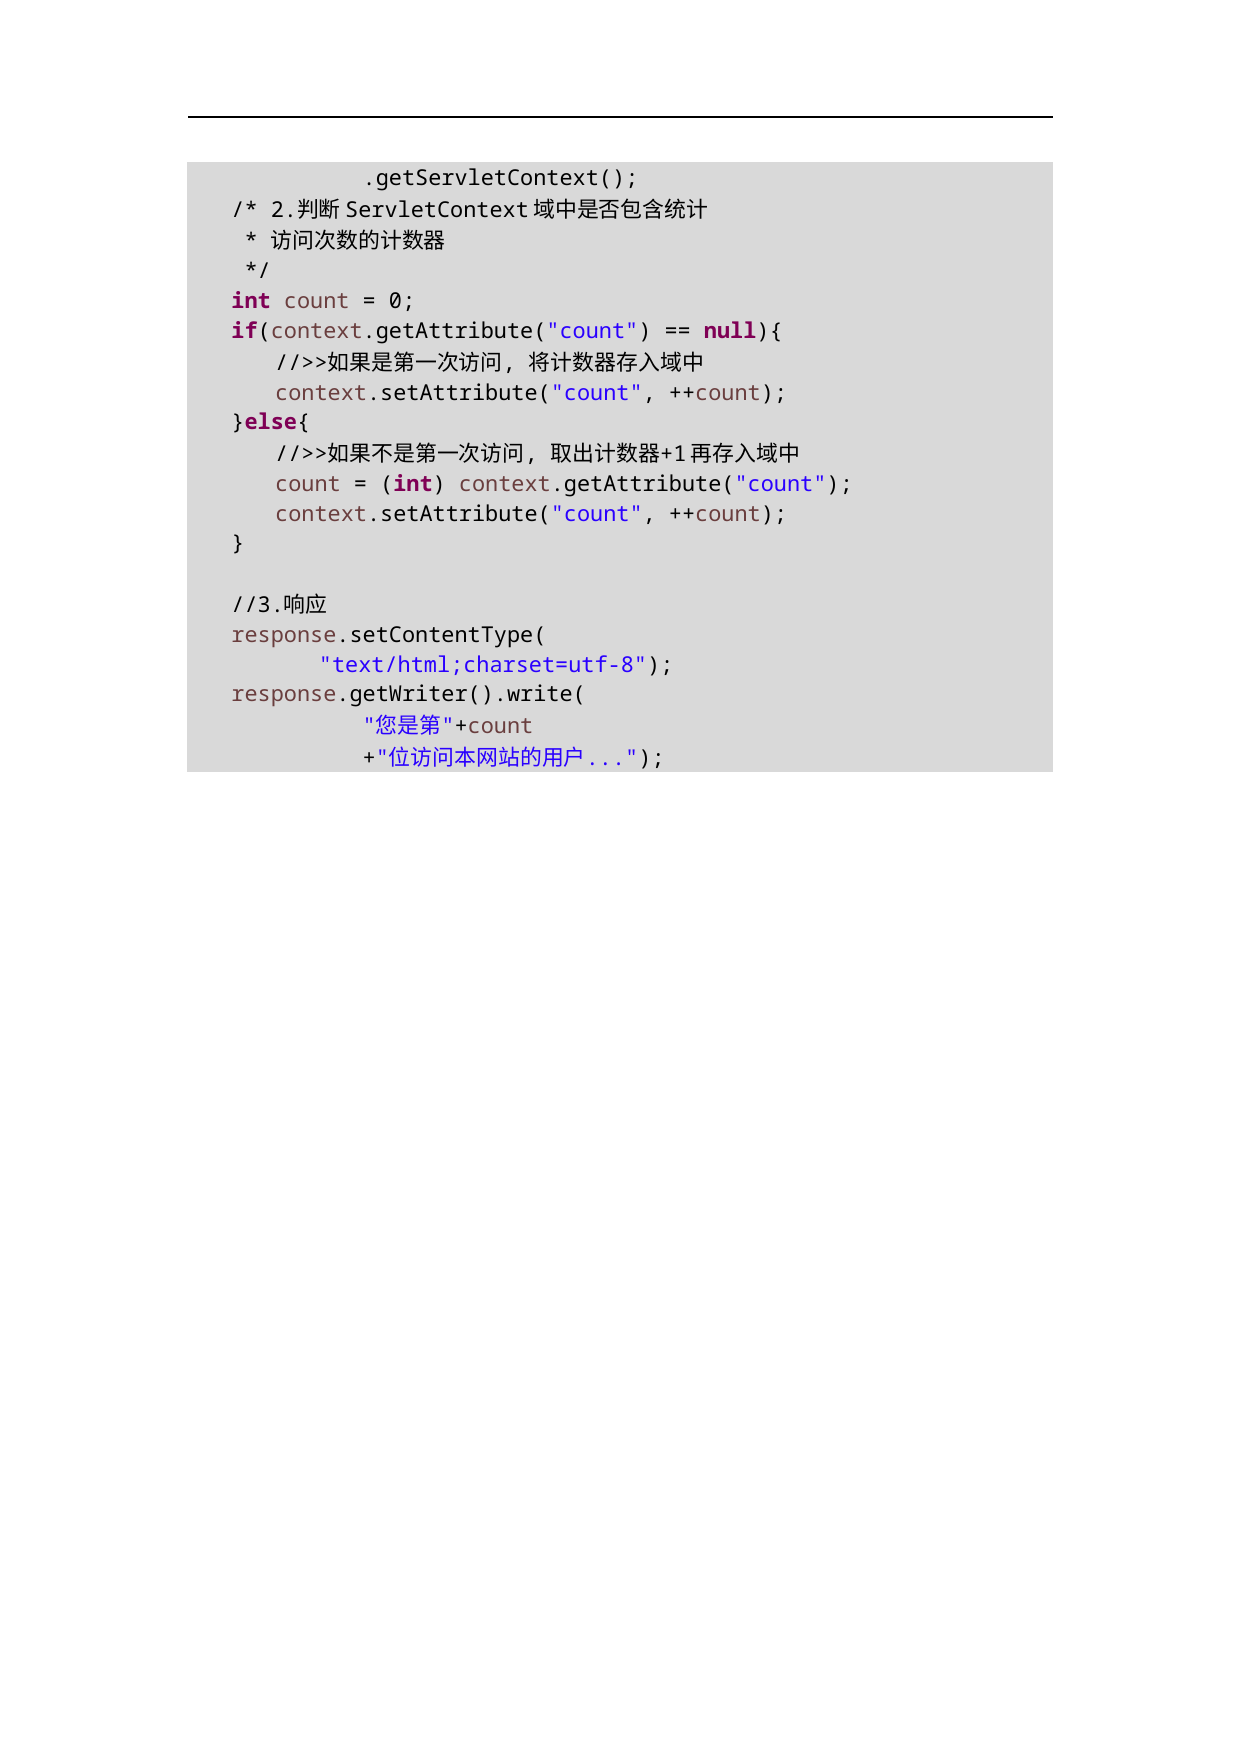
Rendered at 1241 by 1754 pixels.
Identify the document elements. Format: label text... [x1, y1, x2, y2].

text }else{ [187, 406, 1053, 436]
text "您是第"+count [187, 708, 1053, 740]
text } [187, 527, 1053, 557]
text /* 2.判断ServletContext域中是否包含统计 [187, 192, 1053, 223]
text //>>如果不是第一次访问, 取出计数器+1再存入域中 [187, 436, 1053, 468]
text response.setContentType( [187, 619, 1053, 648]
text context.setAttribute("count", ++count); [187, 376, 1053, 406]
text //3.响应 [187, 587, 1053, 619]
text count = (int) context.getAttribute("count"); [187, 468, 1053, 498]
text * 访问次数的计数器 [187, 223, 1053, 255]
text response.getWriter().write( [187, 678, 1053, 708]
text context.setAttribute("count", ++count); [187, 498, 1053, 527]
text +"位访问本网站的用户..."); [187, 740, 1053, 772]
text if(context.getAttribute("count") == null){ [187, 315, 1053, 345]
text //>>如果是第一次访问, 将计数器存入域中 [187, 345, 1053, 376]
text */ [187, 255, 1053, 285]
text .getServletContext(); [187, 162, 1053, 192]
text "text/html;charset=utf-8"); [187, 648, 1053, 678]
text int count = 0; [187, 285, 1053, 315]
